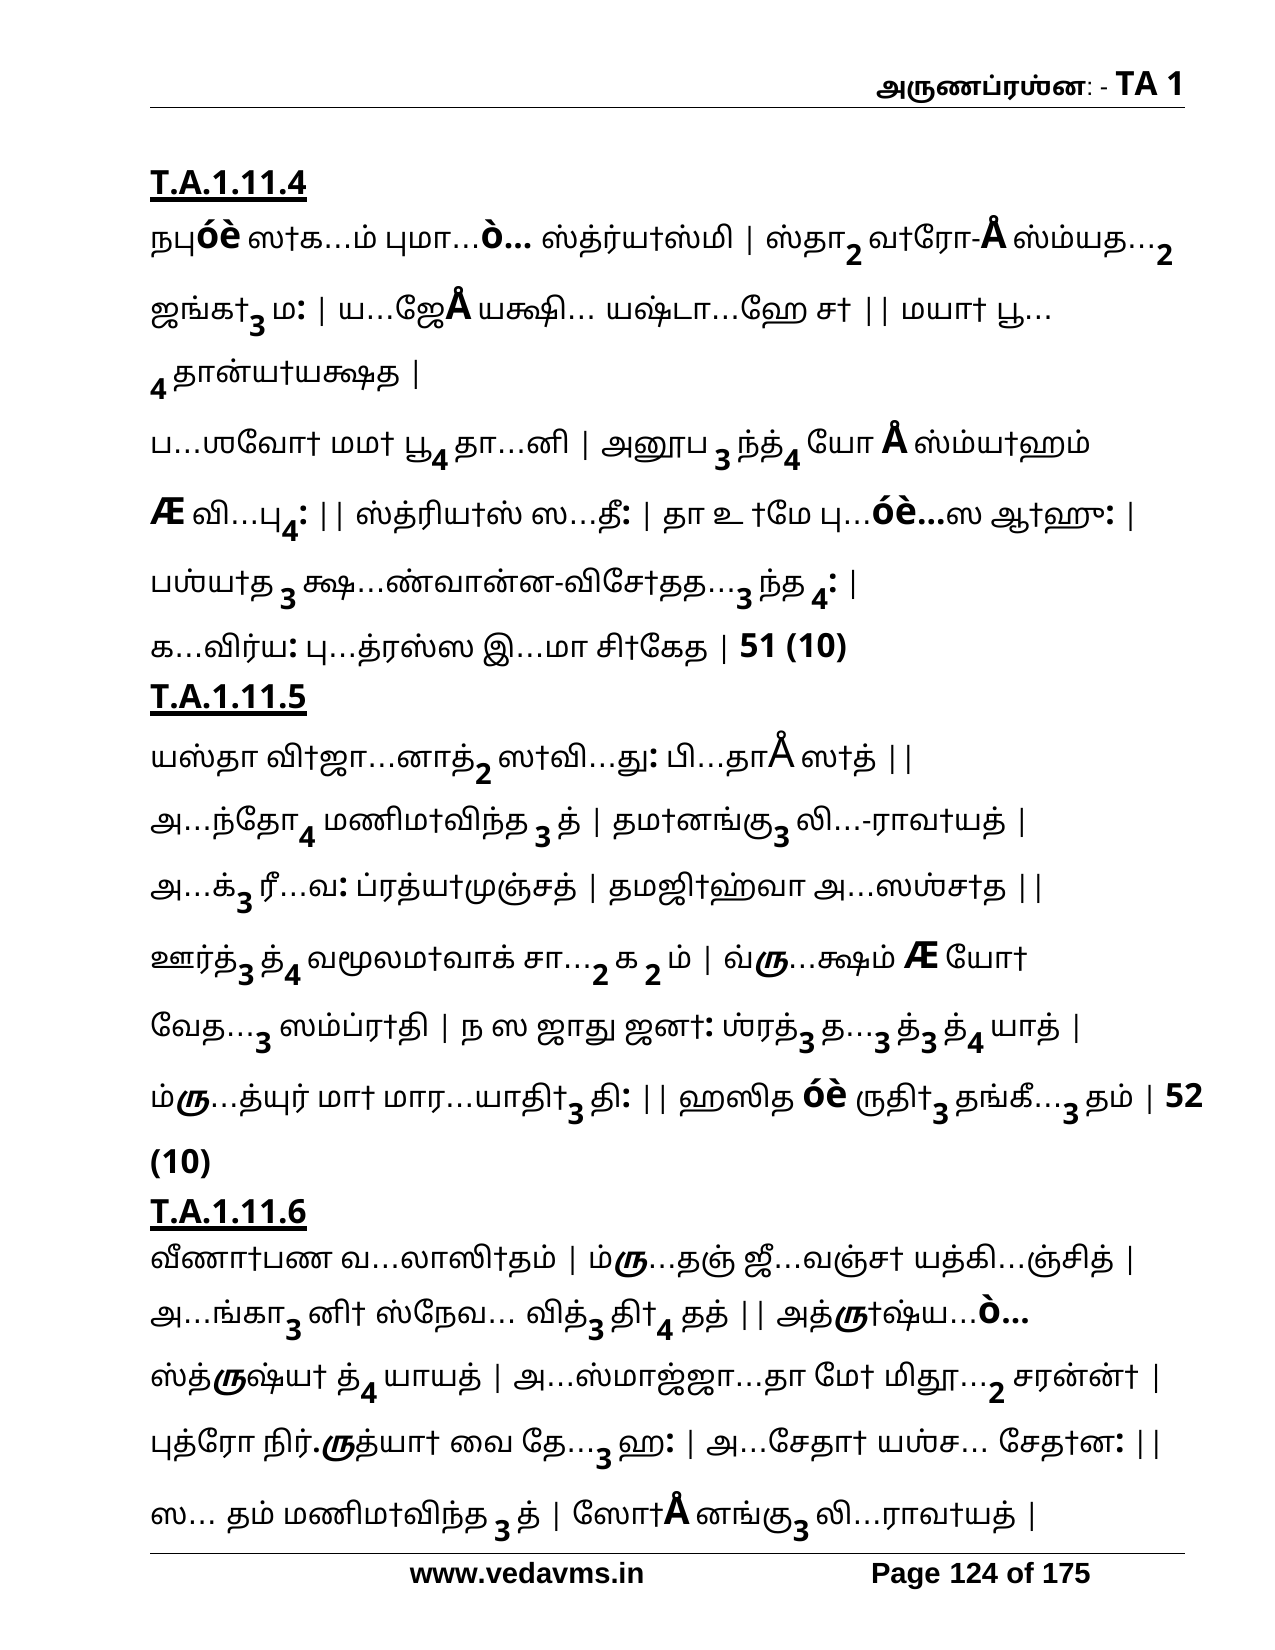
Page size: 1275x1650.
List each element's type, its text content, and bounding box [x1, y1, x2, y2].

text நபுóèஸ†க…ம் புமா…ò… ஸ்த்ர்ய†ஸ்மி | ஸ்தா2வ†ரோ-Åஸ்ம்யத…2 ஜங்க†3ம: | ய…ஜேÅயக்ஷி… யஷ்டா…ஹே ச† || மயா† பூ…4தான்ய†யக்ஷத | [150, 208, 1185, 407]
text அ…க்3ரீ…வ: ப்ரத்ய†முஞ்சத் | தமஜி†ஹ்வா அ…ஸஶ்ச†த || [150, 861, 1209, 922]
text ஸ… தம் மணிம†விந்த3த் | ஸோ†Åனங்கு3லி…ராவ†யத் | [150, 1484, 1185, 1550]
text ப…ஶவோ† மம† பூ4தா…னி | அனூப3ந்த்4யோ Åஸ்ம்ய†ஹம் Æவி…பு4: || ஸ்த்ரிய†ஸ் ஸ…தீ: | தா உ †மே பு…óè…ஸ ஆ†ஹு: | [150, 413, 1185, 550]
text பஶ்ய†த3க்ஷ…ண்வான்ன-விசே†தத…3ந்த4: | க…விர்ய: பு…த்ரஸ்ஸ இ…மா சி†கேத | 51 (10) [150, 557, 1185, 668]
text அ…ங்கா3னி† ஸ்நேவ… வித்3தி†4 தத் || அத்ரு†ஷ்ய…ò… ஸ்த்ருஷ்ய† த்4யாயத் | அ…ஸ்மாஜ்ஜா…தா மே† மிதூ…2 சரன்ன்† | [150, 1283, 1185, 1411]
text ஊர்த்3த்4வமூலம†வாக் சா…2க2ம் | வ்ரு…க்ஷம் Æயோ† [150, 928, 1209, 994]
text T.A.1.11.4 [150, 158, 1185, 204]
text வேத…3 ஸம்ப்ர†தி | ந ஸ ஜாது ஜன†: ஶ்ரத்3த…3த்3த்4யாத் | [150, 1000, 1209, 1062]
text புத்ரோ நிர்.ருத்யா† வை தே…3ஹ: | அ…சேதா† யஶ்ச… சேத†ன: || [150, 1417, 1185, 1478]
text T.A.1.11.5 [150, 673, 1185, 718]
text T.A.1.11.6 [150, 1188, 1185, 1233]
text ம்ரு…த்யுர் மா† மார…யாதி†3தி: || ஹஸிதóè ருதி†3தங்கீ…3தம் | 52 (10) [150, 1068, 1209, 1183]
text வீணா†பண வ…லாஸி†தம் | ம்ரு…தஞ் ஜீ…வஞ்ச† யத்கி…ஞ்சித் | [150, 1237, 1185, 1279]
text யஸ்தா வி†ஜா…னாத்2ஸ†வி…து: பி…தாÅஸ†த் || அ…ந்தோ4 மணிம†விந்த3த் | தம†னங்கு3லி…-ராவ†யத் | [150, 723, 1209, 855]
